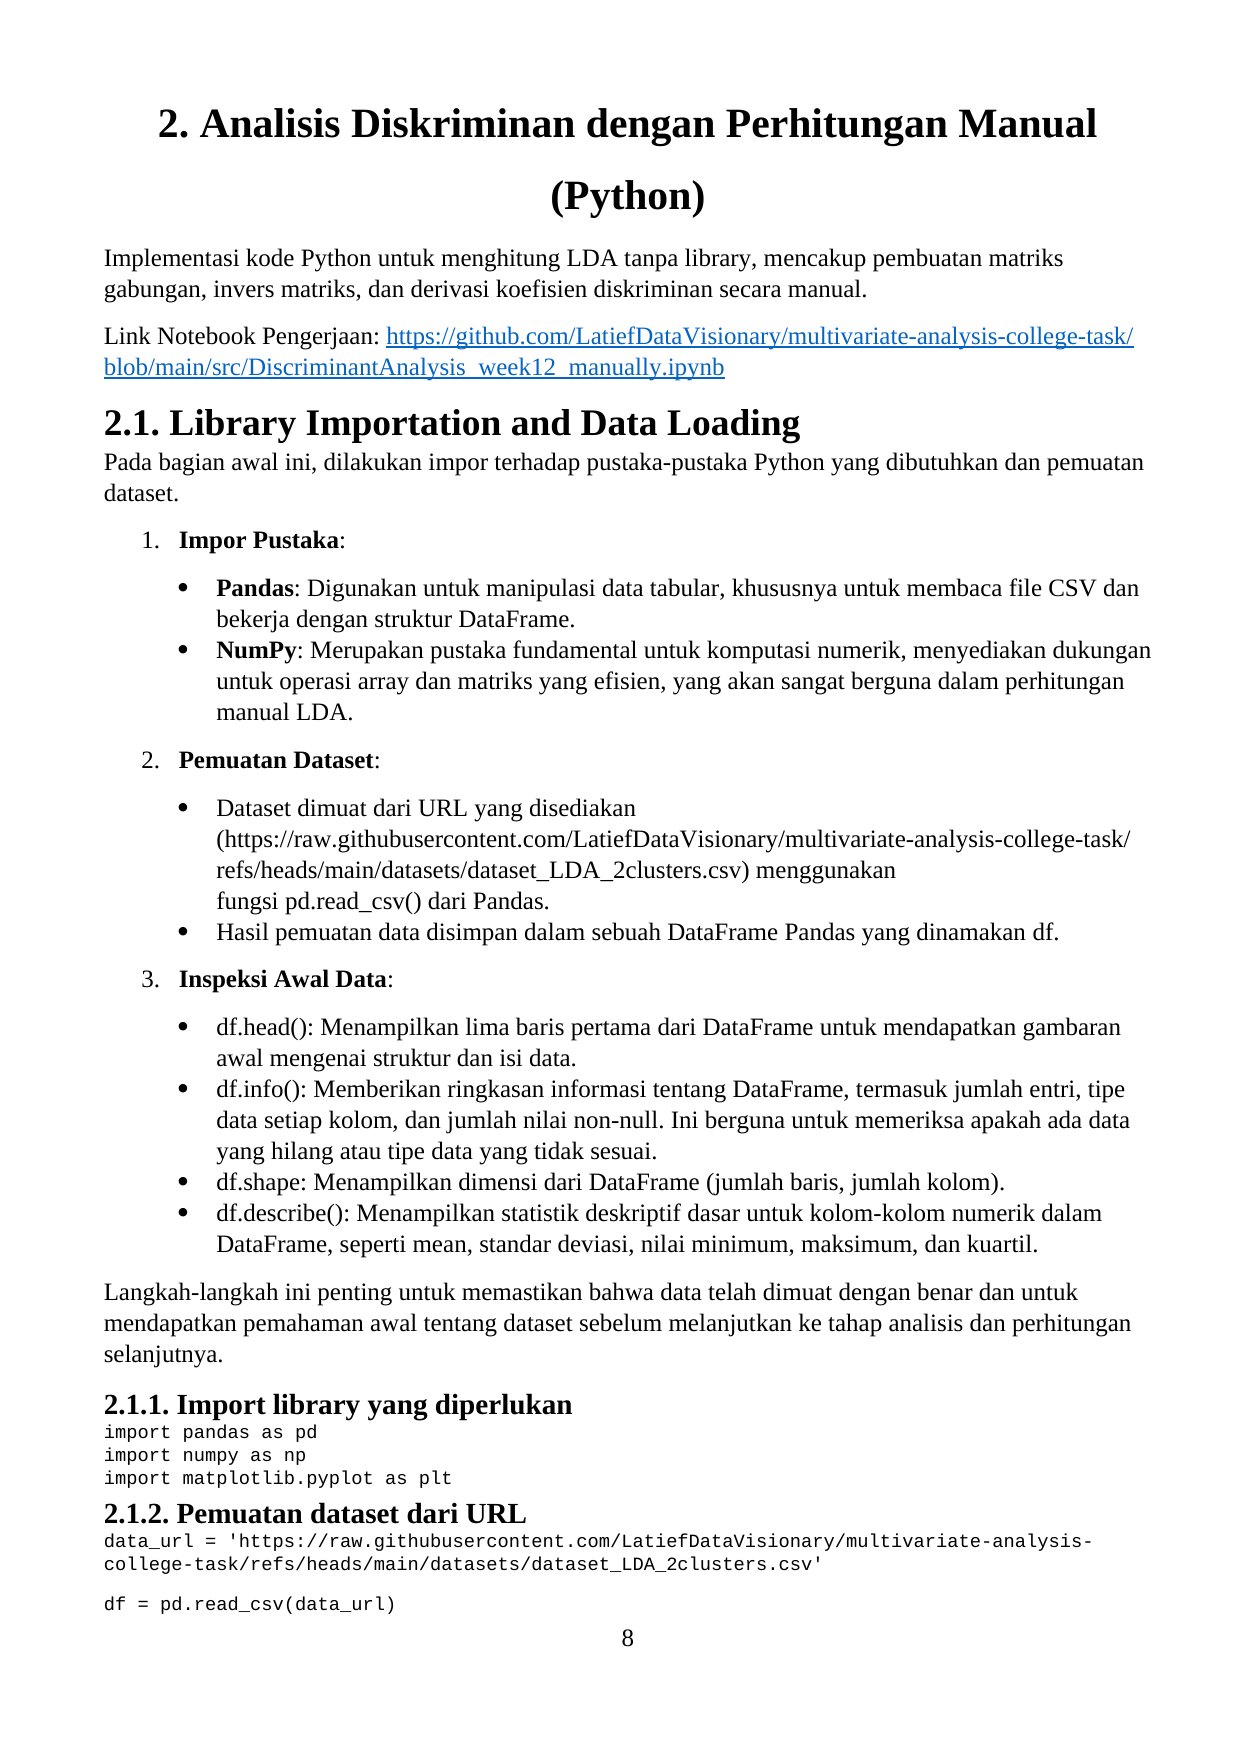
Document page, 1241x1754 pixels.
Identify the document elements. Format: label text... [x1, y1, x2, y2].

list df.describe(): Menampilkan statistik deskriptif dasar untuk kolom-kolom numerik dalam DataFrame, seperti mean, standar deviasi, nilai minimum, maksimum, dan kuartil. [178, 1198, 1152, 1258]
list Hasil pemuatan data disimpan dalam sebuah DataFrame Pandas yang dinamakan df. [178, 917, 1152, 946]
subtitle 2.1.2. Pemuatan dataset dari URL [103, 1496, 1152, 1530]
list Inspeksi Awal Data: [141, 964, 1152, 993]
text Pada bagian awal ini, dilakukan impor terhadap pustaka-pustaka Python yang dibutuhkan dan pemuatan dataset. [103, 447, 1152, 506]
list df.info(): Memberikan ringkasan informasi tentang DataFrame, termasuk jumlah entri, tipe data setiap kolom, dan jumlah nilai non-null. Ini berguna untuk memeriksa apakah ada data yang hilang atau tipe data yang tidak sesuai. [178, 1074, 1152, 1165]
subtitle 2. Analisis Diskriminan dengan Perhitungan Manual (Python) [103, 99, 1152, 219]
subtitle 2.1.1. Import library yang diperlukan [103, 1387, 1152, 1421]
list Pandas: Digunakan untuk manipulasi data tabular, khususnya untuk membaca file CSV dan bekerja dengan struktur DataFrame. [178, 573, 1152, 633]
text data_url = 'https://raw.githubusercontent.com/LatiefDataVisionary/multivariate-analysis-college-task/refs/heads/main/datasets/dataset_LDA_2clusters.csv' [103, 1532, 1152, 1576]
list Pemuatan Dataset: [141, 745, 1152, 774]
subtitle import numpy as np [103, 1446, 1152, 1467]
list NumPy: Merupakan pustaka fundamental untuk komputasi numerik, menyediakan dukungan untuk operasi array dan matriks yang efisien, yang akan sangat berguna dalam perhitungan manual LDA. [178, 635, 1152, 726]
subtitle import matplotlib.pyplot as plt [103, 1469, 1152, 1490]
list df.head(): Menampilkan lima baris pertama dari DataFrame untuk mendapatkan gambaran awal mengenai struktur dan isi data. [178, 1012, 1152, 1072]
list df.shape: Menampilkan dimensi dari DataFrame (jumlah baris, jumlah kolom). [178, 1167, 1152, 1196]
list Dataset dimuat dari URL yang disediakan (https://raw.githubusercontent.com/LatiefDataVisionary/multivariate-analysis-college-task/refs/heads/main/datasets/dataset_LDA_2clusters.csv) menggunakan fungsi pd.read_csv() dari Pandas. [178, 793, 1152, 914]
text Implementasi kode Python untuk menghitung LDA tanpa library, mencakup pembuatan matriks gabungan, invers matriks, dan derivasi koefisien diskriminan secara manual. [103, 243, 1152, 302]
subtitle import pandas as pd [103, 1423, 1152, 1444]
subtitle 2.1. Library Importation and Data Loading [103, 400, 1152, 443]
text Langkah-langkah ini penting untuk memastikan bahwa data telah dimuat dengan benar dan untuk mendapatkan pemahaman awal tentang dataset sebelum melanjutkan ke tahap analisis dan perhitungan selanjutnya. [103, 1277, 1152, 1368]
text Link Notebook Pengerjaan: https://github.com/LatiefDataVisionary/multivariate-analysis-college-task/blob/main/src/DiscriminantAnalysis_week12_manually.ipynb [103, 321, 1152, 381]
list Impor Pustaka: [141, 525, 1152, 554]
text df = pd.read_csv(data_url) [103, 1595, 1152, 1616]
